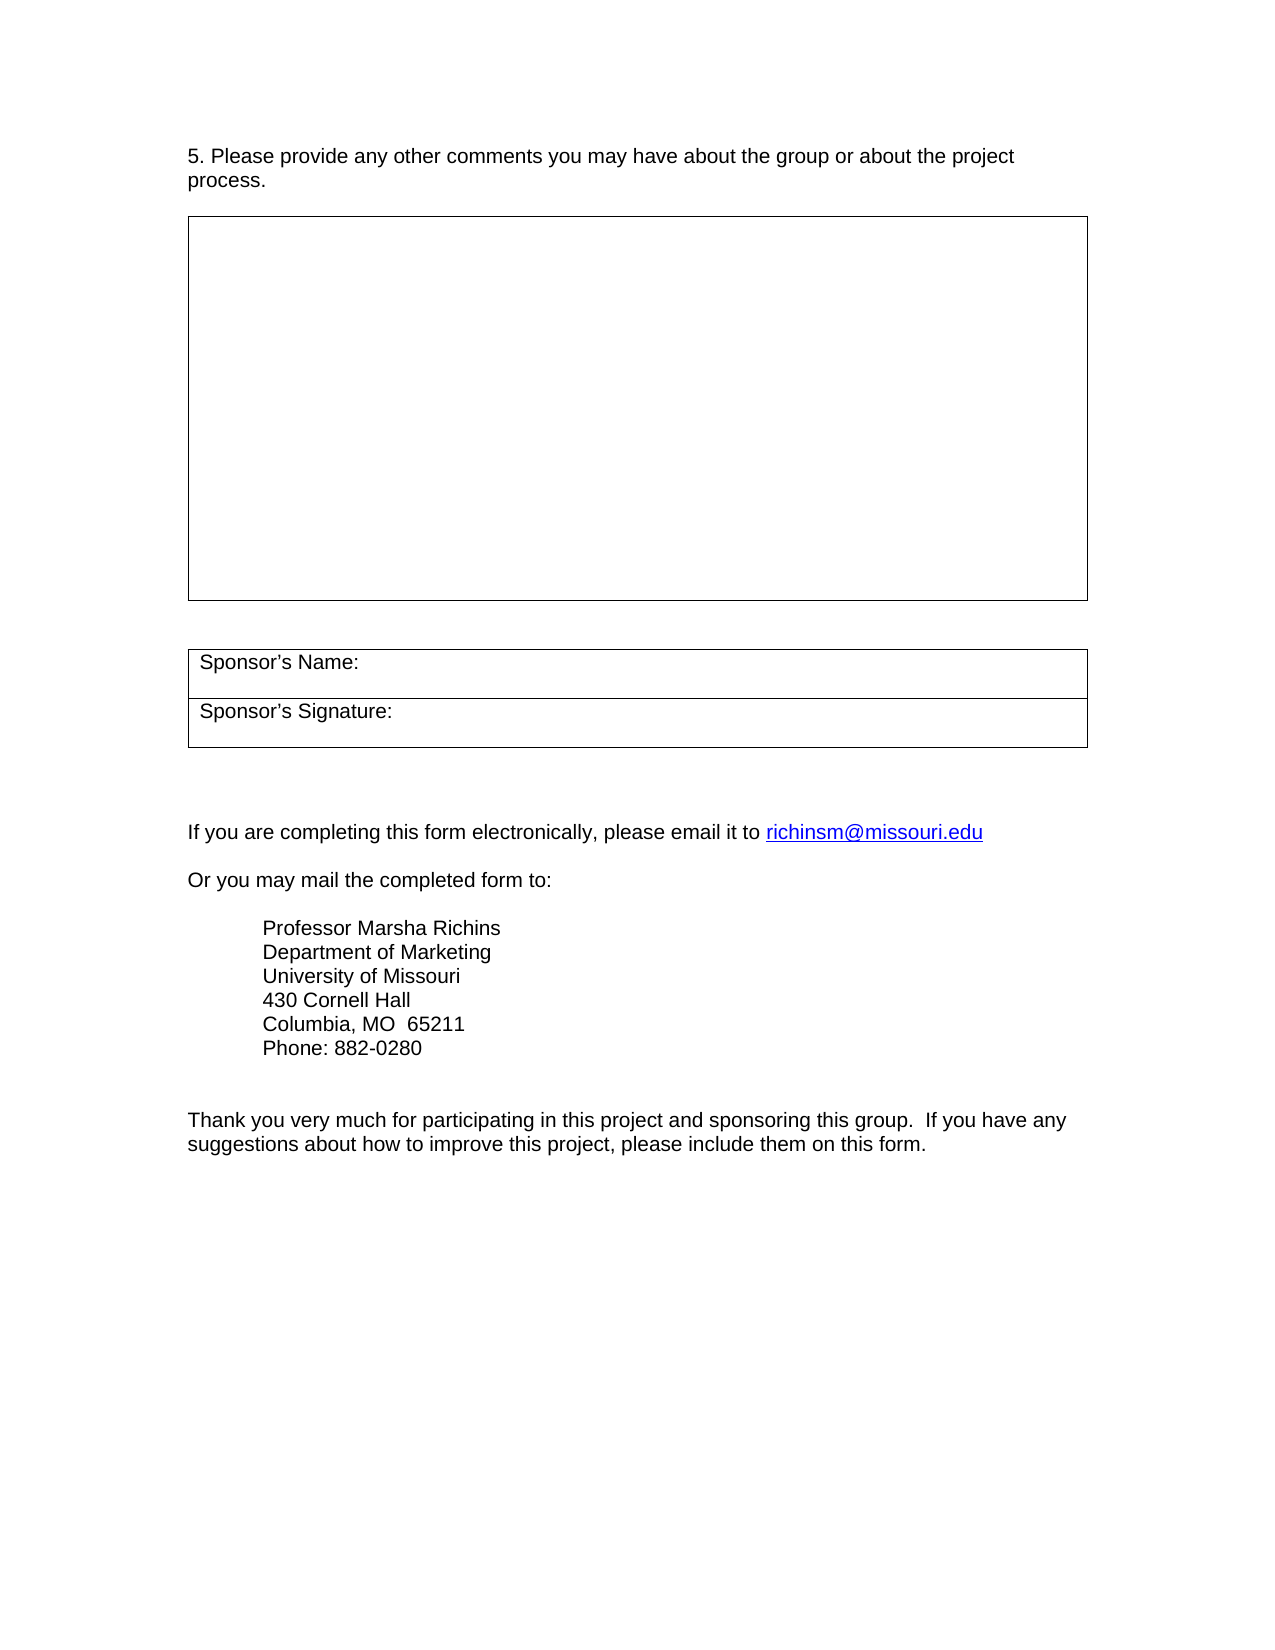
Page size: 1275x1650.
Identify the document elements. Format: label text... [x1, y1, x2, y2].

text If you are completing this form electronically, please email it to richinsm@missouri.edu [187, 820, 1087, 844]
text Professor Marsha Richins [187, 916, 1087, 940]
table_cell Sponsor’s Signature: [189, 699, 1087, 747]
text Phone: 882-0280 [187, 1036, 1087, 1059]
table_header [189, 217, 1087, 600]
text University of Missouri [187, 964, 1087, 988]
table_header Sponsor’s Name: [189, 650, 1087, 698]
text Thank you very much for participating in this project and sponsoring this group. If you have any suggestions about how to improve this project, please include them on this form. [187, 1107, 1087, 1155]
text Or you may mail the completed form to: [187, 868, 1087, 892]
text Department of Marketing [187, 940, 1087, 964]
text 5. Please provide any other comments you may have about the group or about the project process. [187, 144, 1087, 192]
text 430 Cornell Hall [187, 988, 1087, 1012]
text Columbia, MO 65211 [187, 1012, 1087, 1036]
